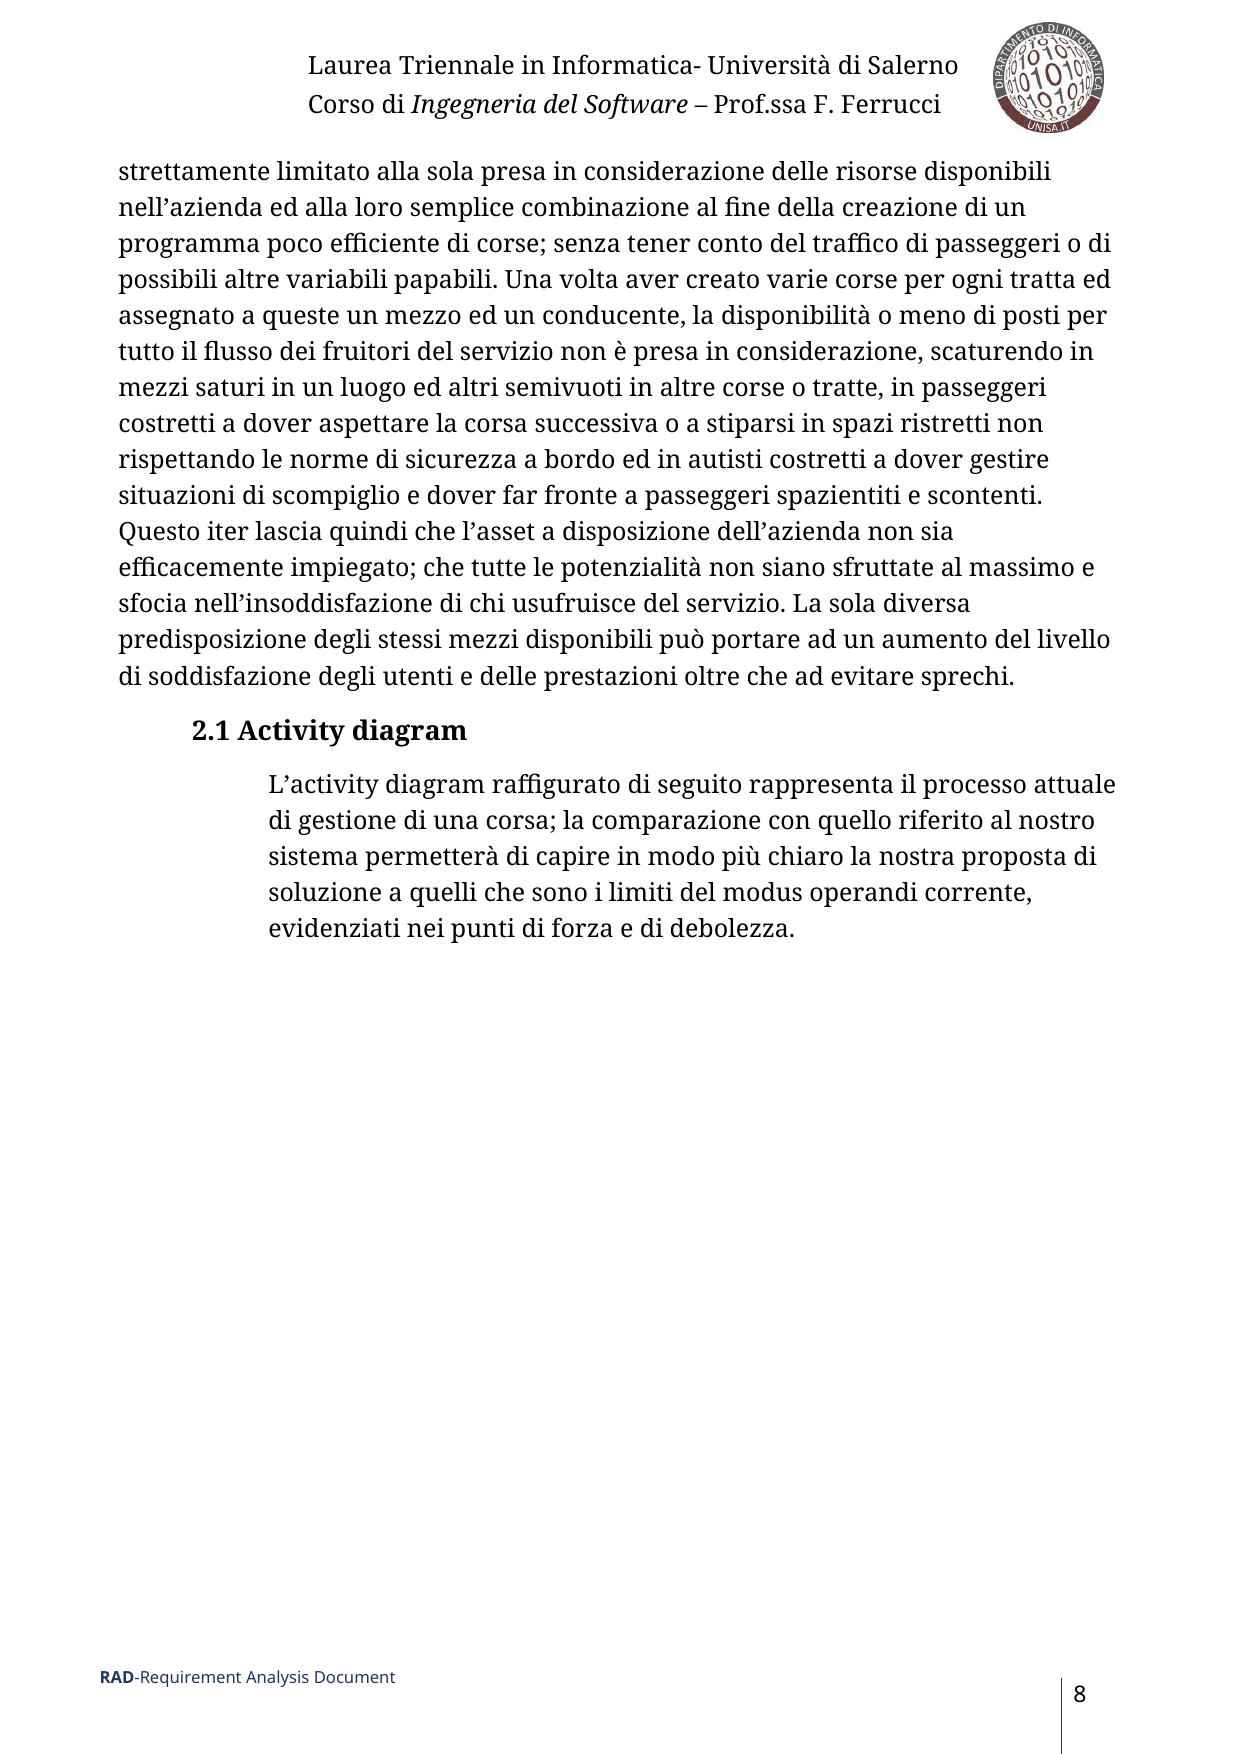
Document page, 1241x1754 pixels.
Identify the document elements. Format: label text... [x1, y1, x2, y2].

list L’activity diagram raffigurato di seguito rappresenta il processo attuale di gestione di una corsa; la comparazione con quello riferito al nostro sistema permetterà di capire in modo più chiaro la nostra proposta di soluzione a quelli che sono i limiti del modus operandi corrente, evidenziati nei punti di forza e di debolezza. [268, 767, 1122, 945]
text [118, 154, 1122, 692]
text 2.1 Activity diagram [118, 711, 1122, 748]
picture [993, 22, 1104, 133]
